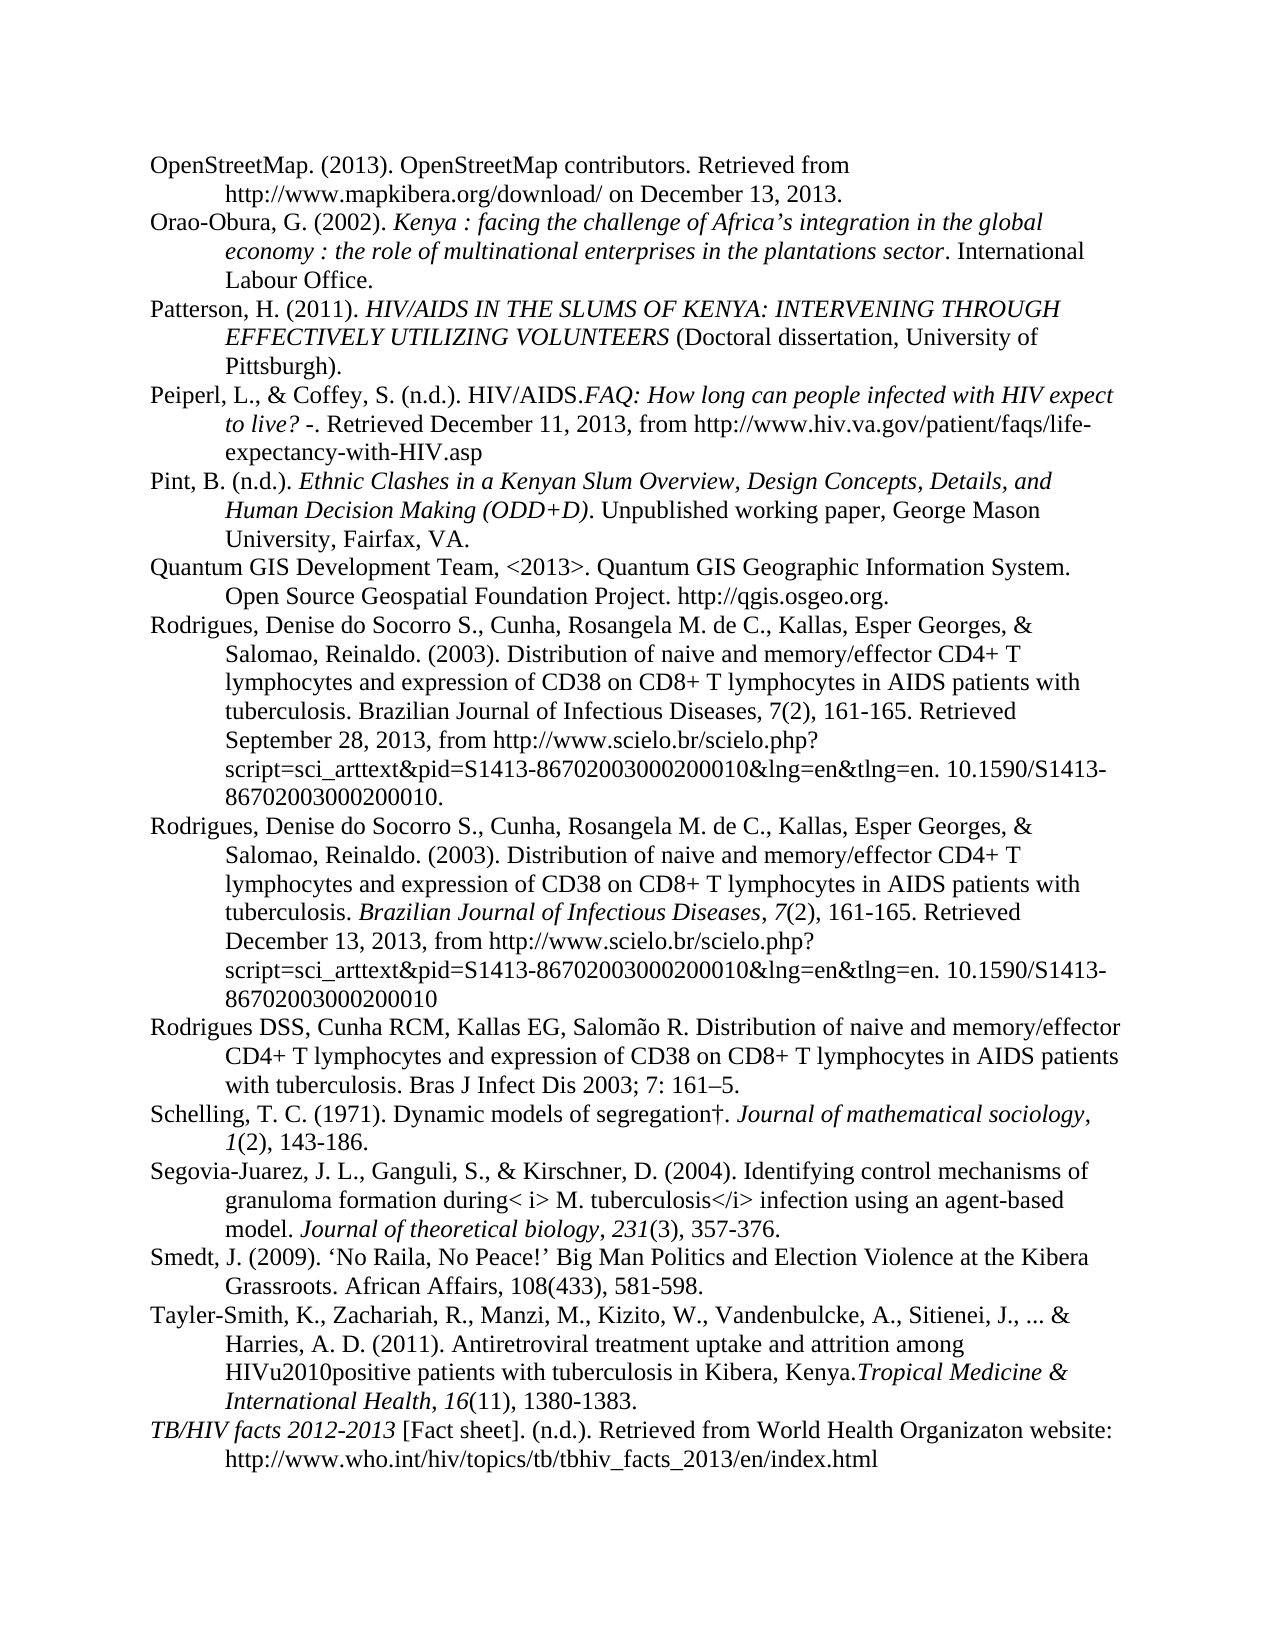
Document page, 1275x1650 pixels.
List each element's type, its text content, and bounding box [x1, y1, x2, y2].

text Rodrigues DSS, Cunha RCM, Kallas EG, Salomão R. Distribution of naive and memory/effector CD4+ T lymphocytes and expression of CD38 on CD8+ T lymphocytes in AIDS patients with tuberculosis. Bras J Infect Dis 2003; 7: 161–5. [150, 1012, 1125, 1099]
text Pint, B. (n.d.). Ethnic Clashes in a Kenyan Slum Overview, Design Concepts, Details, and Human Decision Making (ODD+D). Unpublished working paper, George Mason University, Fairfax, VA. [150, 466, 1125, 552]
text TB/HIV facts 2012-2013 [Fact sheet]. (n.d.). Retrieved from World Health Organizaton website: http://www.who.int/hiv/topics/tb/tbhiv_facts_2013/en/index.html [150, 1415, 1125, 1472]
text Tayler-Smith, K., Zachariah, R., Manzi, M., Kizito, W., Vandenbulcke, A., Sitienei, J., ... & Harries, A. D. (2011). Antiretroviral treatment uptake and attrition among HIVu2010positive patients with tuberculosis in Kibera, Kenya.Tropical Medicine & International Health, 16(11), 1380-1383. [150, 1300, 1125, 1415]
text Smedt, J. (2009). ‘No Raila, No Peace!’ Big Man Politics and Election Violence at the Kibera Grassroots. African Affairs, 108(433), 581-598. [150, 1242, 1125, 1300]
text Rodrigues, Denise do Socorro S., Cunha, Rosangela M. de C., Kallas, Esper Georges, & Salomao, Reinaldo. (2003). Distribution of naive and memory/effector CD4+ T lymphocytes and expression of CD38 on CD8+ T lymphocytes in AIDS patients with tuberculosis. Brazilian Journal of Infectious Diseases, 7(2), 161-165. Retrieved December 13, 2013, from http://www.scielo.br/scielo.php?script=sci_arttext&pid=S1413-86702003000200010&lng=en&tlng=en. 10.1590/S1413-86702003000200010 [150, 811, 1125, 1012]
text Orao-Obura, G. (2002). Kenya : facing the challenge of Africa’s integration in the global economy : the role of multinational enterprises in the plantations sector. International Labour Office. [150, 207, 1125, 294]
text Segovia-Juarez, J. L., Ganguli, S., & Kirschner, D. (2004). Identifying control mechanisms of granuloma formation during< i> M. tuberculosis</i> infection using an agent-based model. Journal of theoretical biology, 231(3), 357-376. [150, 1156, 1125, 1242]
text Schelling, T. C. (1971). Dynamic models of segregation†. Journal of mathematical sociology, 1(2), 143-186. [150, 1099, 1125, 1156]
text Quantum GIS Development Team, <2013>. Quantum GIS Geographic Information System. Open Source Geospatial Foundation Project. http://qgis.osgeo.org. [150, 552, 1125, 610]
text Patterson, H. (2011). HIV/AIDS IN THE SLUMS OF KENYA: INTERVENING THROUGH EFFECTIVELY UTILIZING VOLUNTEERS (Doctoral dissertation, University of Pittsburgh). [150, 294, 1125, 380]
text Peiperl, L., & Coffey, S. (n.d.). HIV/AIDS.FAQ: How long can people infected with HIV expect to live? -. Retrieved December 11, 2013, from http://www.hiv.va.gov/patient/faqs/life-expectancy-with-HIV.asp [150, 380, 1125, 466]
text Rodrigues, Denise do Socorro S., Cunha, Rosangela M. de C., Kallas, Esper Georges, & Salomao, Reinaldo. (2003). Distribution of naive and memory/effector CD4+ T lymphocytes and expression of CD38 on CD8+ T lymphocytes in AIDS patients with tuberculosis. Brazilian Journal of Infectious Diseases, 7(2), 161-165. Retrieved September 28, 2013, from http://www.scielo.br/scielo.php?script=sci_arttext&pid=S1413-86702003000200010&lng=en&tlng=en. 10.1590/S1413-86702003000200010. [150, 610, 1125, 811]
text OpenStreetMap. (2013). OpenStreetMap contributors. Retrieved from http://www.mapkibera.org/download/ on December 13, 2013. [150, 150, 1125, 207]
